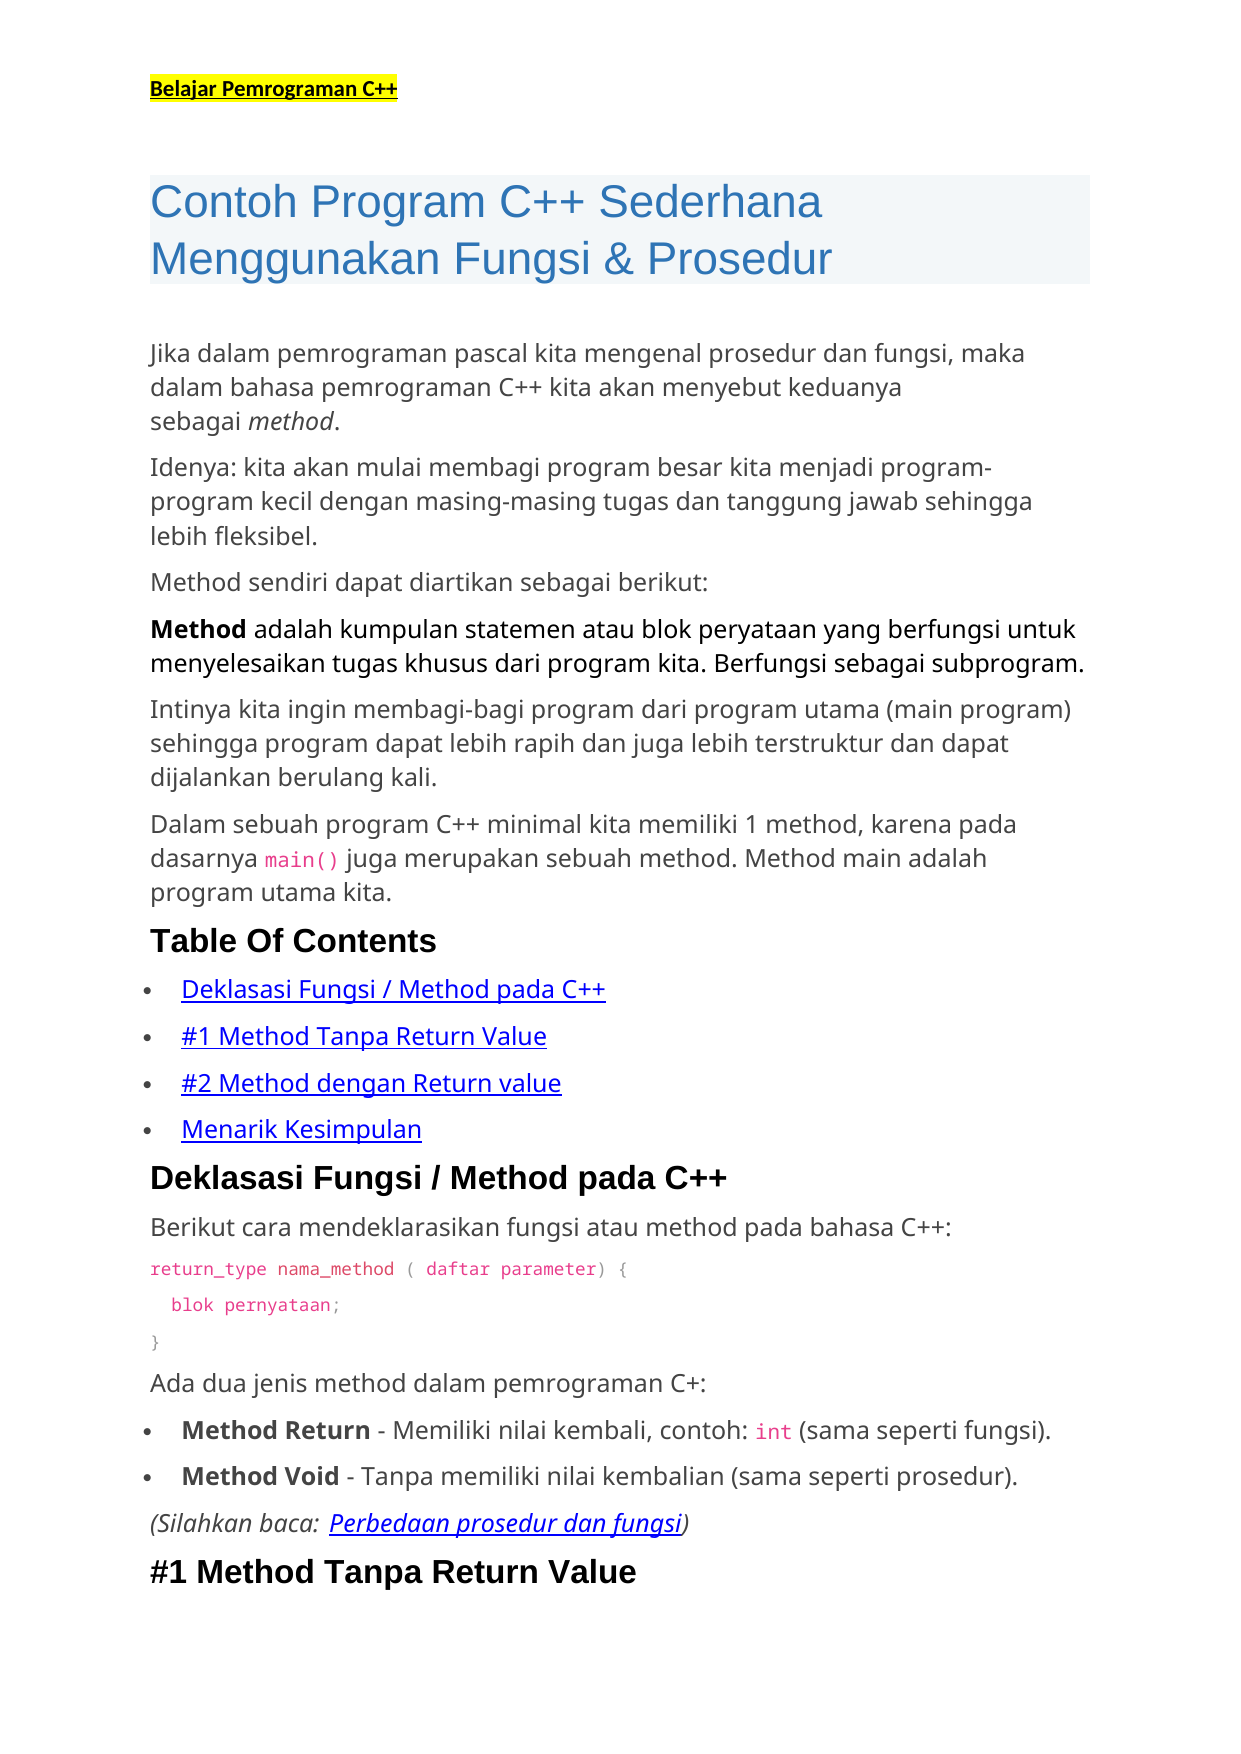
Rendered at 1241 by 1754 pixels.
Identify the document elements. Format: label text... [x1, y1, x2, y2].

text (Silahkan baca: Perbedaan prosedur dan fungsi) [150, 1506, 1090, 1540]
list Deklasasi Fungsi / Method pada C++ [144, 972, 1090, 1006]
text Idenya: kita akan mulai membagi program besar kita menjadi program-program kecil dengan masing-masing tugas dan tanggung jawab sehingga lebih fleksibel. [150, 450, 1090, 552]
subtitle Contoh Program C++ Sederhana Menggunakan Fungsi & Prosedur [150, 175, 1090, 284]
text return_type nama_method ( daftar parameter) { [150, 1256, 1090, 1280]
text Dalam sebuah program C++ minimal kita memiliki 1 method, karena pada dasarnya main() juga merupakan sebuah method. Method main adalah program utama kita. [150, 807, 1090, 909]
list Menarik Kesimpulan [144, 1112, 1090, 1146]
text Method adalah kumpulan statemen atau blok peryataan yang berfungsi untuk menyelesaikan tugas khusus dari program kita. Berfungsi sebagai subprogram. [150, 611, 1090, 679]
text Method sendiri dapat diartikan sebagai berikut: [150, 565, 1090, 599]
text Intinya kita ingin membagi-bagi program dari program utama (main program) sehingga program dapat lebih rapih dan juga lebih terstruktur dan dapat dijalankan berulang kali. [150, 692, 1090, 794]
list Method Return - Memiliki nilai kembali, contoh: int (sama seperti fungsi). [144, 1412, 1090, 1447]
list #2 Method dengan Return value [144, 1065, 1090, 1099]
text } [150, 1329, 1090, 1353]
text Berikut cara mendeklarasikan fungsi atau method pada bahasa C++: [150, 1209, 1090, 1243]
text Table Of Contents [150, 921, 1090, 960]
text Deklasasi Fungsi / Method pada C++ [150, 1158, 1090, 1197]
text blok pernyataan; [150, 1293, 1090, 1317]
list #1 Method Tanpa Return Value [144, 1019, 1090, 1053]
list Method Void - Tanpa memiliki nilai kembalian (sama seperti prosedur). [144, 1459, 1090, 1493]
text Ada dua jenis method dalam pemrograman C+: [150, 1366, 1090, 1400]
text #1 Method Tanpa Return Value [150, 1552, 1090, 1591]
text Jika dalam pemrograman pascal kita mengenal prosedur dan fungsi, maka dalam bahasa pemrograman C++ kita akan menyebut keduanya sebagai method. [150, 335, 1090, 437]
